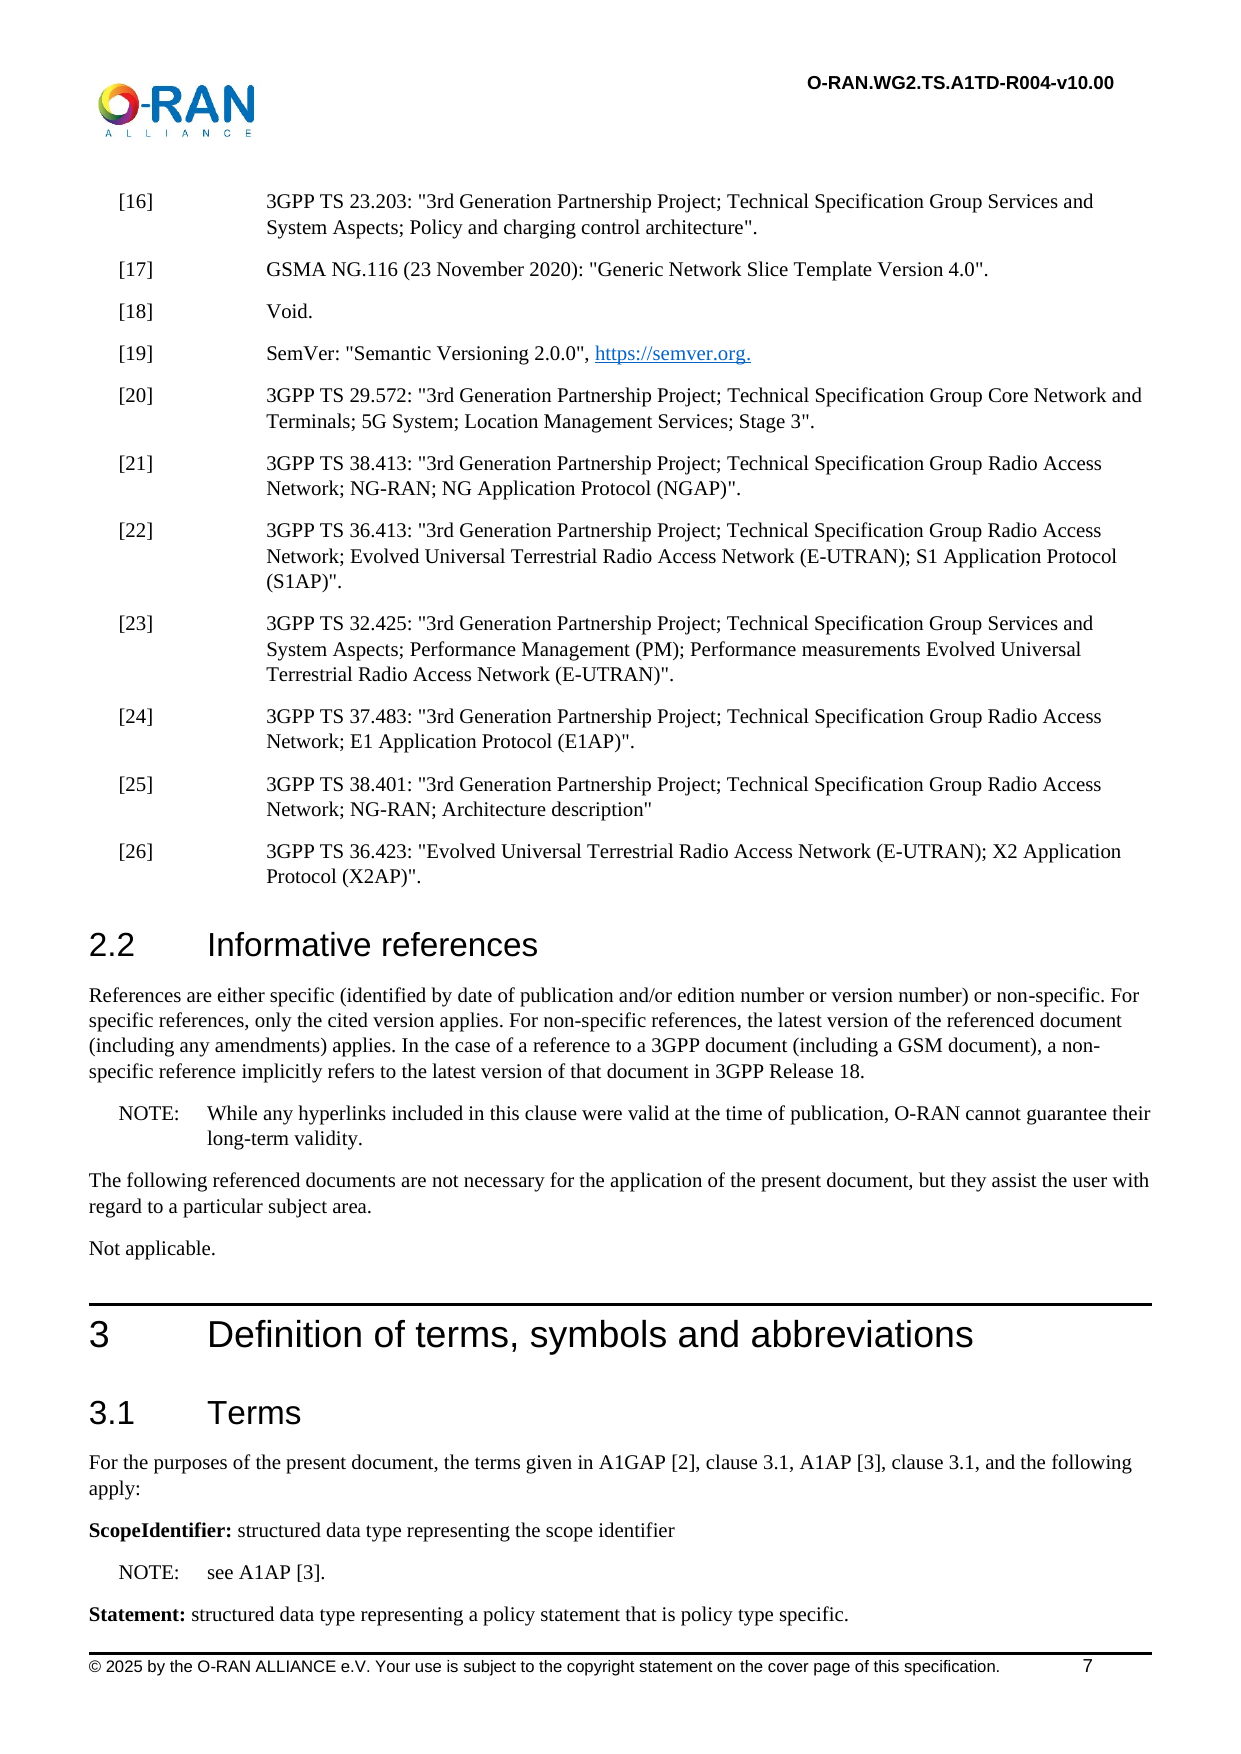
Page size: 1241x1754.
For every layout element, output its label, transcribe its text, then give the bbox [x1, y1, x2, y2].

text [21] 3GPP TS 38.413: "3rd Generation Partnership Project; Technical Specification Group Radio Access Network; NG-RAN; NG Application Protocol (NGAP)". [118, 451, 1152, 500]
text For the purposes of the present document, the terms given in A1GAP [2], clause 3.1, A1AP [3], clause 3.1, and the following apply: [89, 1450, 1152, 1499]
text NOTE: While any hyperlinks included in this clause were valid at the time of publication, O-RAN cannot guarantee their long-term validity. [118, 1101, 1152, 1150]
text [26] 3GPP TS 36.423: "Evolved Universal Terrestrial Radio Access Network (E-UTRAN); X2 Application Protocol (X2AP)". [118, 839, 1152, 888]
picture [88, 70, 268, 148]
subtitle 3.1 Terms [89, 1393, 1152, 1431]
text [17] GSMA NG.116 (23 November 2020): "Generic Network Slice Template Version 4.0". [118, 257, 1152, 281]
text Not applicable. [89, 1236, 1152, 1260]
text Statement: structured data type representing a policy statement that is policy type specific. [89, 1602, 1152, 1626]
text [16] 3GPP TS 23.203: "3rd Generation Partnership Project; Technical Specification Group Services and System Aspects; Policy and charging control architecture". [118, 189, 1152, 239]
text [25] 3GPP TS 38.401: "3rd Generation Partnership Project; Technical Specification Group Radio Access Network; NG-RAN; Architecture description" [118, 772, 1152, 821]
text ScopeIdentifier: structured data type representing the scope identifier [89, 1518, 1152, 1542]
subtitle 3 Definition of terms, symbols and abbreviations [89, 1306, 1152, 1355]
text References are either specific (identified by date of publication and/or edition number or version number) or non-specific. For specific references, only the cited version applies. For non-specific references, the latest version of the referenced document (including any amendments) applies. In the case of a reference to a 3GPP document (including a GSM document), a non-specific reference implicitly refers to the latest version of that document in 3GPP Release 18. [89, 982, 1152, 1083]
text [23] 3GPP TS 32.425: "3rd Generation Partnership Project; Technical Specification Group Services and System Aspects; Performance Management (PM); Performance measurements Evolved Universal Terrestrial Radio Access Network (E-UTRAN)". [118, 611, 1152, 686]
text [20] 3GPP TS 29.572: "3rd Generation Partnership Project; Technical Specification Group Core Network and Terminals; 5G System; Location Management Services; Stage 3". [118, 383, 1152, 433]
text [19] SemVer: "Semantic Versioning 2.0.0", https://semver.org. [118, 341, 1152, 365]
subtitle 2.2 Informative references [89, 925, 1152, 964]
text NOTE: see A1AP [3]. [118, 1560, 1152, 1584]
text [18] Void. [118, 299, 1152, 323]
text [22] 3GPP TS 36.413: "3rd Generation Partnership Project; Technical Specification Group Radio Access Network; Evolved Universal Terrestrial Radio Access Network (E-UTRAN); S1 Application Protocol (S1AP)". [118, 518, 1152, 593]
text [24] 3GPP TS 37.483: "3rd Generation Partnership Project; Technical Specification Group Radio Access Network; E1 Application Protocol (E1AP)". [118, 704, 1152, 753]
text The following referenced documents are not necessary for the application of the present document, but they assist the user with regard to a particular subject area. [89, 1168, 1152, 1218]
